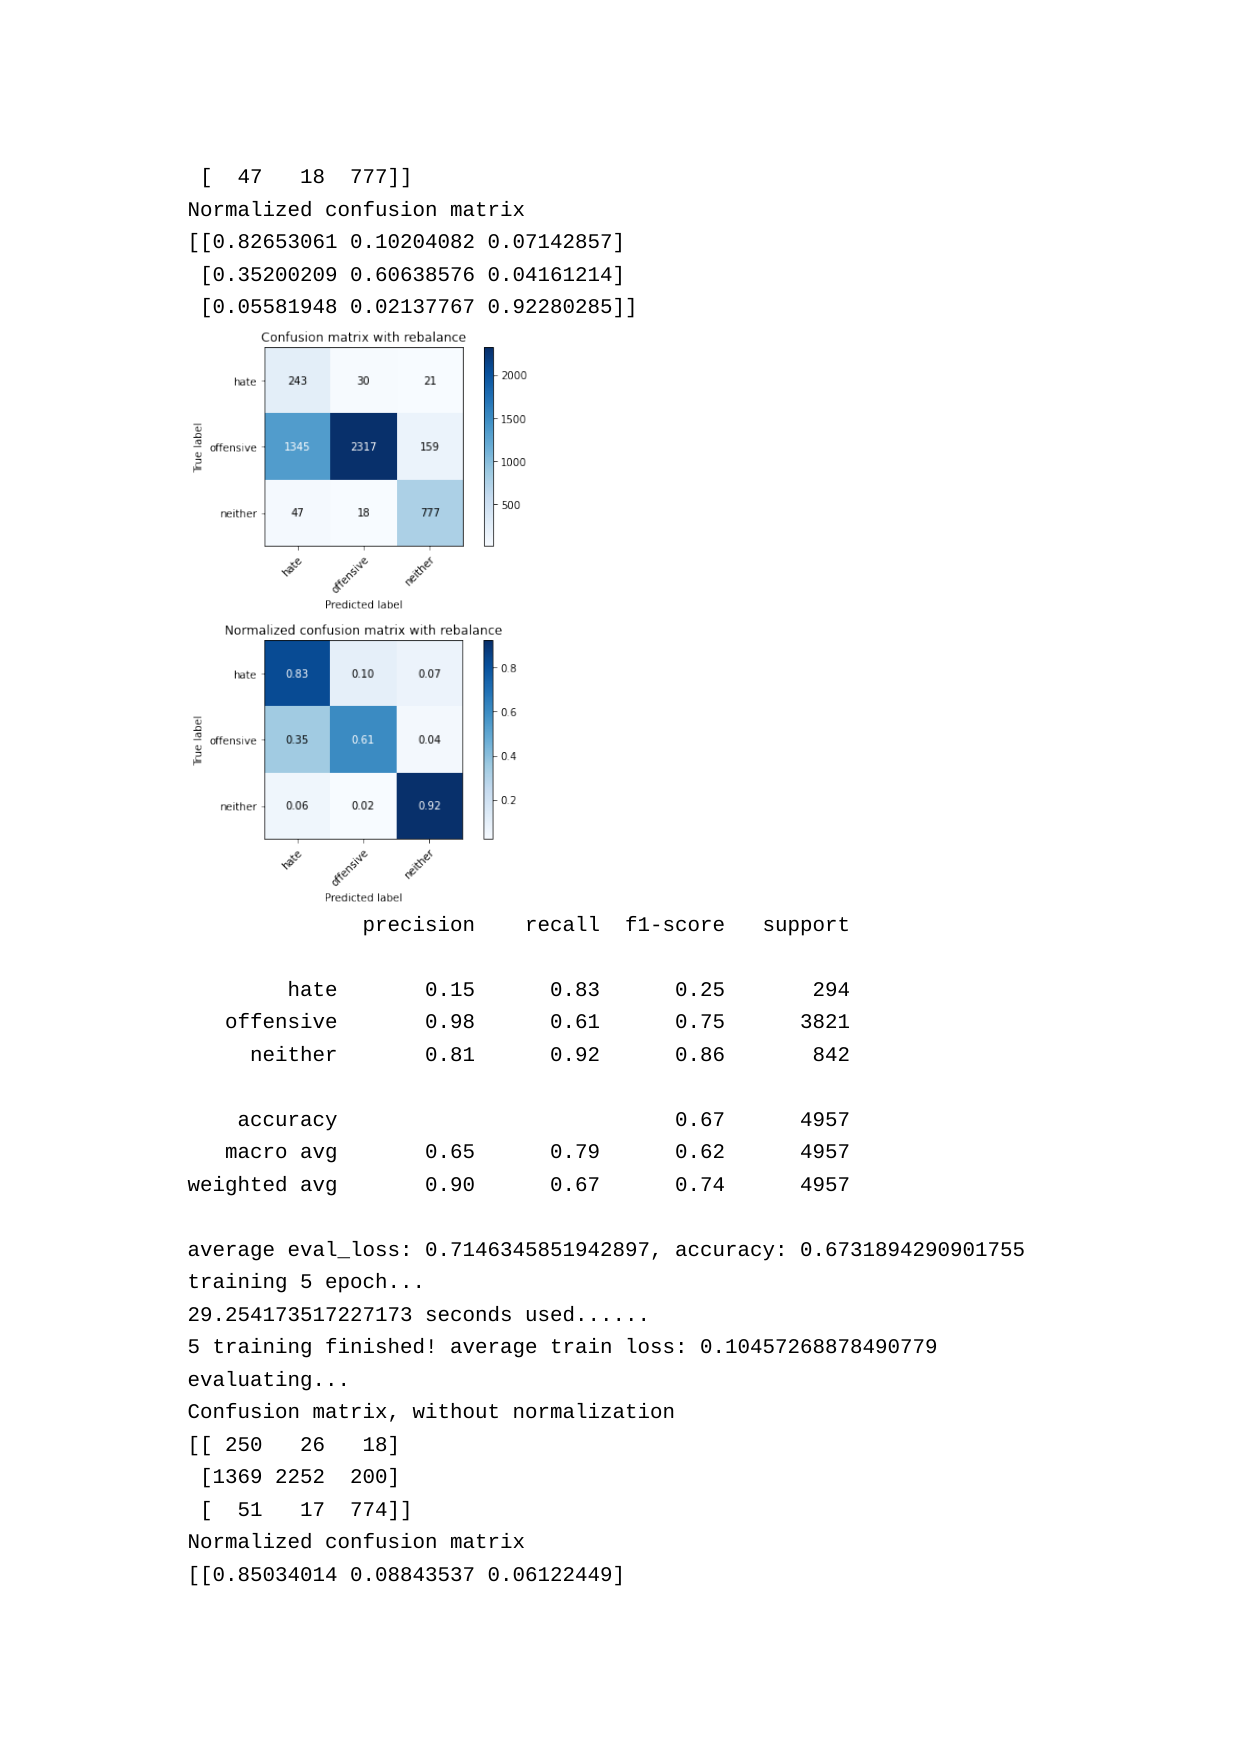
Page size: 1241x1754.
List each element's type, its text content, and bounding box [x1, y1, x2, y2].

text evaluating... [187, 1364, 1053, 1397]
text [0.05581948 0.02137767 0.92280285]] [187, 292, 1053, 324]
text precision recall f1-score support [187, 909, 1053, 942]
text average eval_loss: 0.7146345851942897, accuracy: 0.6731894290901755 [187, 1234, 1053, 1267]
text 29.254173517227173 seconds used...... [187, 1299, 1053, 1332]
text Normalized confusion matrix [187, 1527, 1053, 1559]
text macro avg 0.65 0.79 0.62 4957 [187, 1137, 1053, 1169]
text weighted avg 0.90 0.67 0.74 4957 [187, 1169, 1053, 1202]
picture [187, 324, 534, 910]
text Confusion matrix, without normalization [187, 1397, 1053, 1429]
text [[0.85034014 0.08843537 0.06122449] [187, 1559, 1053, 1592]
text [[ 250 26 18] [187, 1429, 1053, 1462]
text training 5 epoch... [187, 1267, 1053, 1299]
text accuracy 0.67 4957 [187, 1104, 1053, 1137]
text [0.35200209 0.60638576 0.04161214] [187, 259, 1053, 292]
text [1369 2252 200] [187, 1462, 1053, 1494]
text hate 0.15 0.83 0.25 294 [187, 974, 1053, 1007]
text 5 training finished! average train loss: 0.10457268878490779 [187, 1332, 1053, 1364]
text [ 47 18 777]] [187, 162, 1053, 194]
text neither 0.81 0.92 0.86 842 [187, 1039, 1053, 1072]
text [ 51 17 774]] [187, 1494, 1053, 1527]
text [[0.82653061 0.10204082 0.07142857] [187, 227, 1053, 259]
text Normalized confusion matrix [187, 194, 1053, 227]
text offensive 0.98 0.61 0.75 3821 [187, 1007, 1053, 1039]
